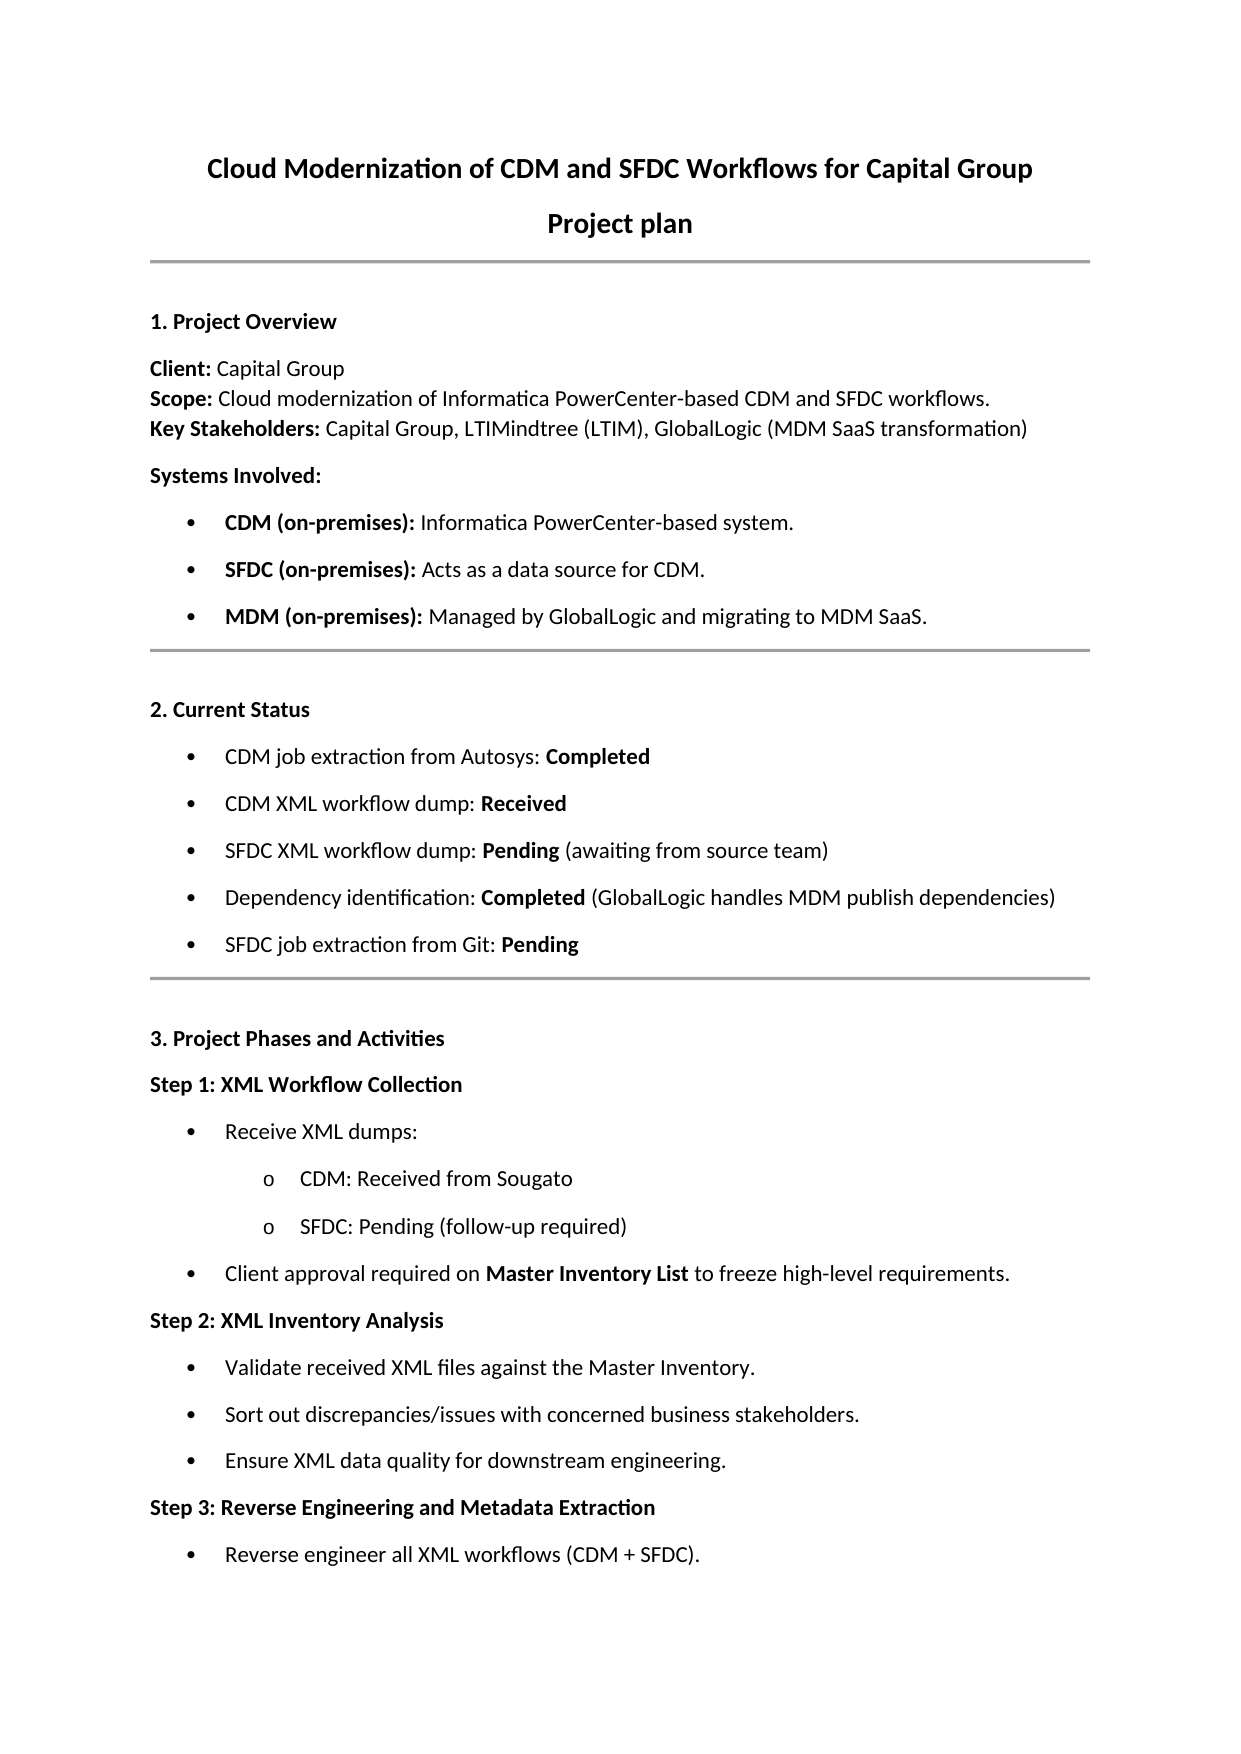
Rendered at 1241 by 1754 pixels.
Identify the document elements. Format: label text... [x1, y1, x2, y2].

list SFDC job extraction from Git: Pending [187, 930, 1090, 958]
list SFDC: Pending (follow-up required) [262, 1212, 1090, 1240]
list Ensure XML data quality for downstream engineering. [187, 1447, 1090, 1475]
text Cloud Modernization of CDM and SFDC Workflows for Capital Group [150, 150, 1090, 186]
list Client approval required on Master Inventory List to freeze high-level requirements. [187, 1259, 1090, 1287]
text 3. Project Phases and Activities [150, 1024, 1090, 1052]
text Client: Capital Group Scope: Cloud modernization of Informatica PowerCenter-based CDM and SFDC workflows. Key Stakeholders: Capital Group, LTIMindtree (LTIM), GlobalLogic (MDM SaaS transformation) [150, 354, 1090, 442]
list Validate received XML files against the Master Inventory. [187, 1353, 1090, 1381]
text 2. Current Status [150, 696, 1090, 724]
text Project plan [150, 205, 1090, 241]
list Dependency identification: Completed (GlobalLogic handles MDM publish dependencies) [187, 883, 1090, 911]
list Reverse engineer all XML workflows (CDM + SFDC). [187, 1540, 1090, 1568]
text Step 3: Reverse Engineering and Metadata Extraction [150, 1493, 1090, 1522]
list CDM (on-premises): Informatica PowerCenter-based system. [187, 508, 1090, 536]
list Receive XML dumps: [187, 1117, 1090, 1146]
list CDM XML workflow dump: Received [187, 789, 1090, 817]
list CDM: Received from Sougato [262, 1164, 1090, 1193]
text Step 2: XML Inventory Analysis [150, 1306, 1090, 1334]
list MDM (on-premises): Managed by GlobalLogic and migrating to MDM SaaS. [187, 602, 1090, 630]
list SFDC XML workflow dump: Pending (awaiting from source team) [187, 836, 1090, 864]
text Step 1: XML Workflow Collection [150, 1071, 1090, 1099]
list CDM job extraction from Autosys: Completed [187, 742, 1090, 771]
list Sort out discrepancies/issues with concerned business stakeholders. [187, 1400, 1090, 1428]
list SFDC (on-premises): Acts as a data source for CDM. [187, 555, 1090, 583]
text Systems Involved: [150, 461, 1090, 489]
text 1. Project Overview [150, 307, 1090, 335]
